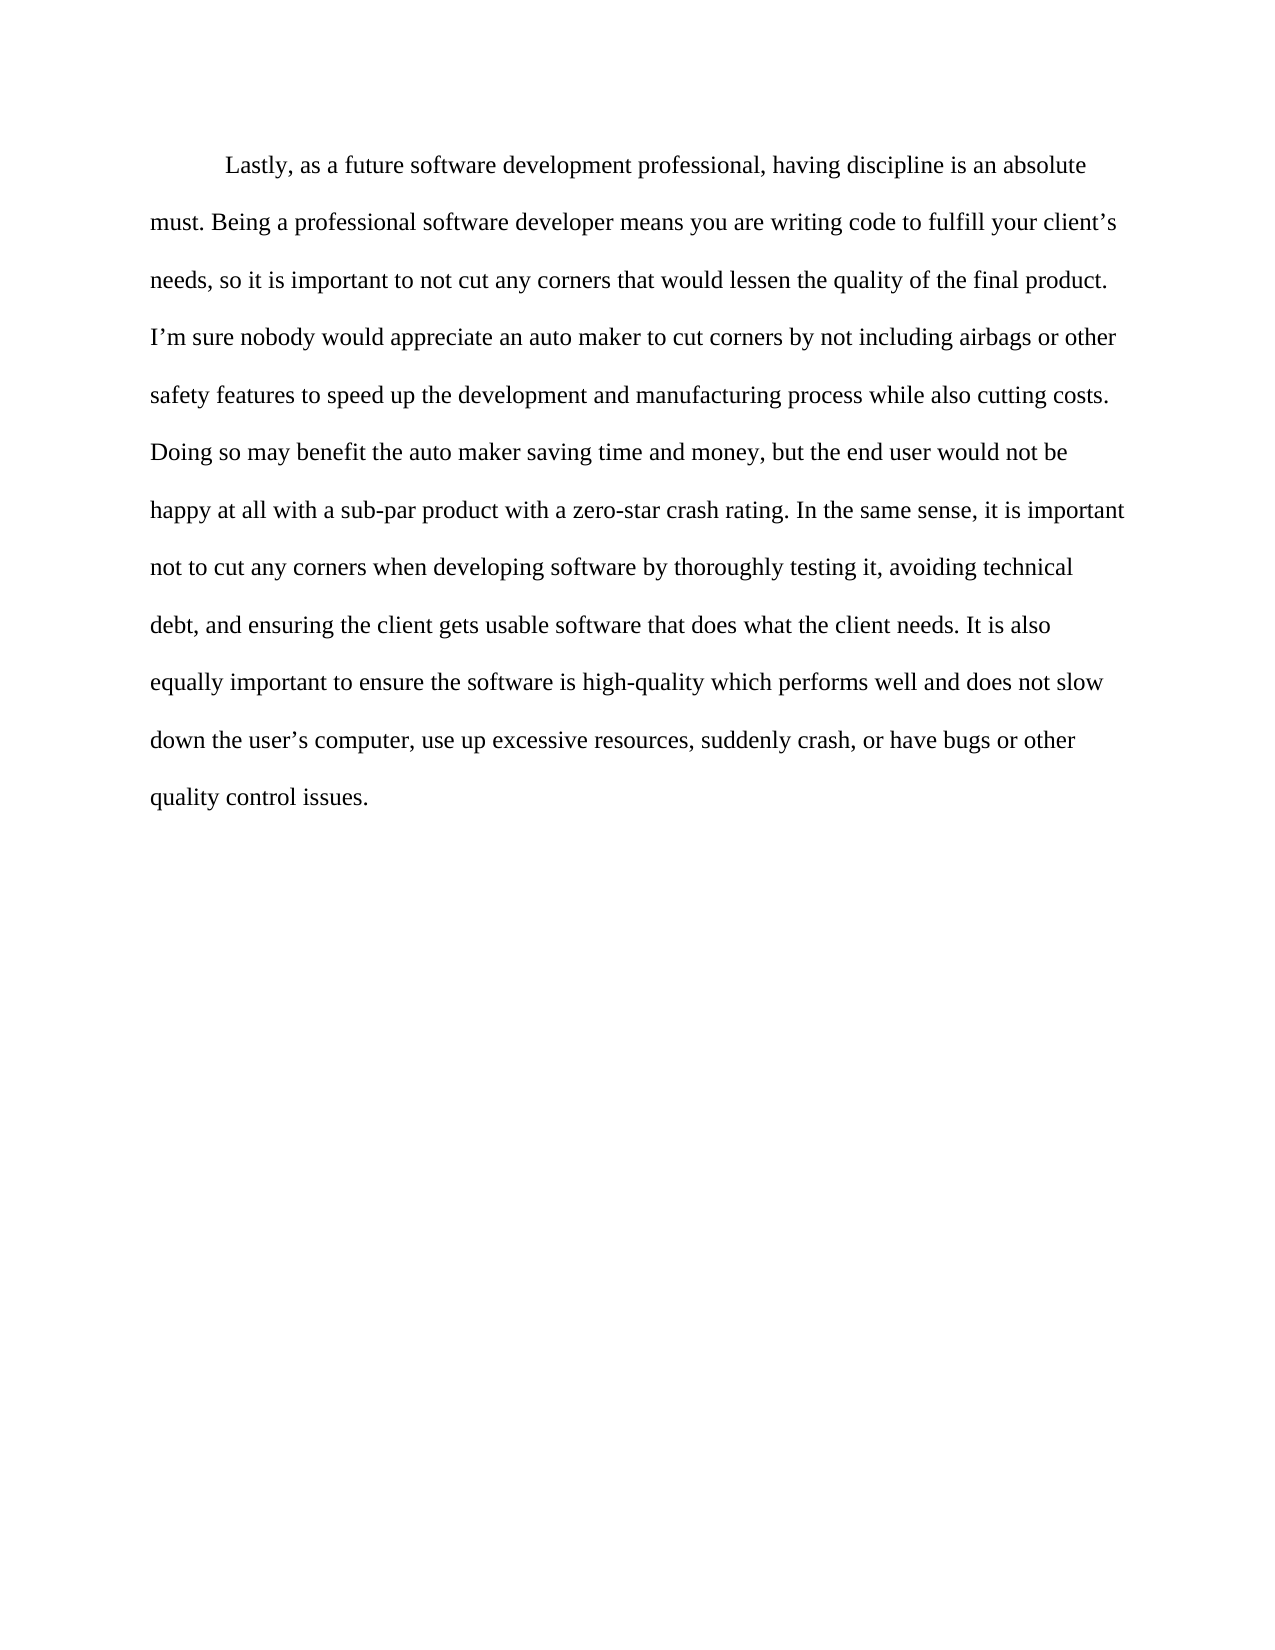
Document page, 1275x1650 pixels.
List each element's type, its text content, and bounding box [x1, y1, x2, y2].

text Lastly, as a future software development professional, having discipline is an absolute must. Being a professional software developer means you are writing code to fulfill your client’s needs, so it is important to not cut any corners that would lessen the quality of the final product. I’m sure nobody would appreciate an auto maker to cut corners by not including airbags or other safety features to speed up the development and manufacturing process while also cutting costs. Doing so may benefit the auto maker saving time and money, but the end user would not be happy at all with a sub-par product with a zero-star crash rating. In the same sense, it is important not to cut any corners when developing software by thoroughly testing it, avoiding technical debt, and ensuring the client gets usable software that does what the client needs. It is also equally important to ensure the software is high-quality which performs well and does not slow down the user’s computer, use up excessive resources, suddenly crash, or have bugs or other quality control issues. [150, 150, 1125, 811]
